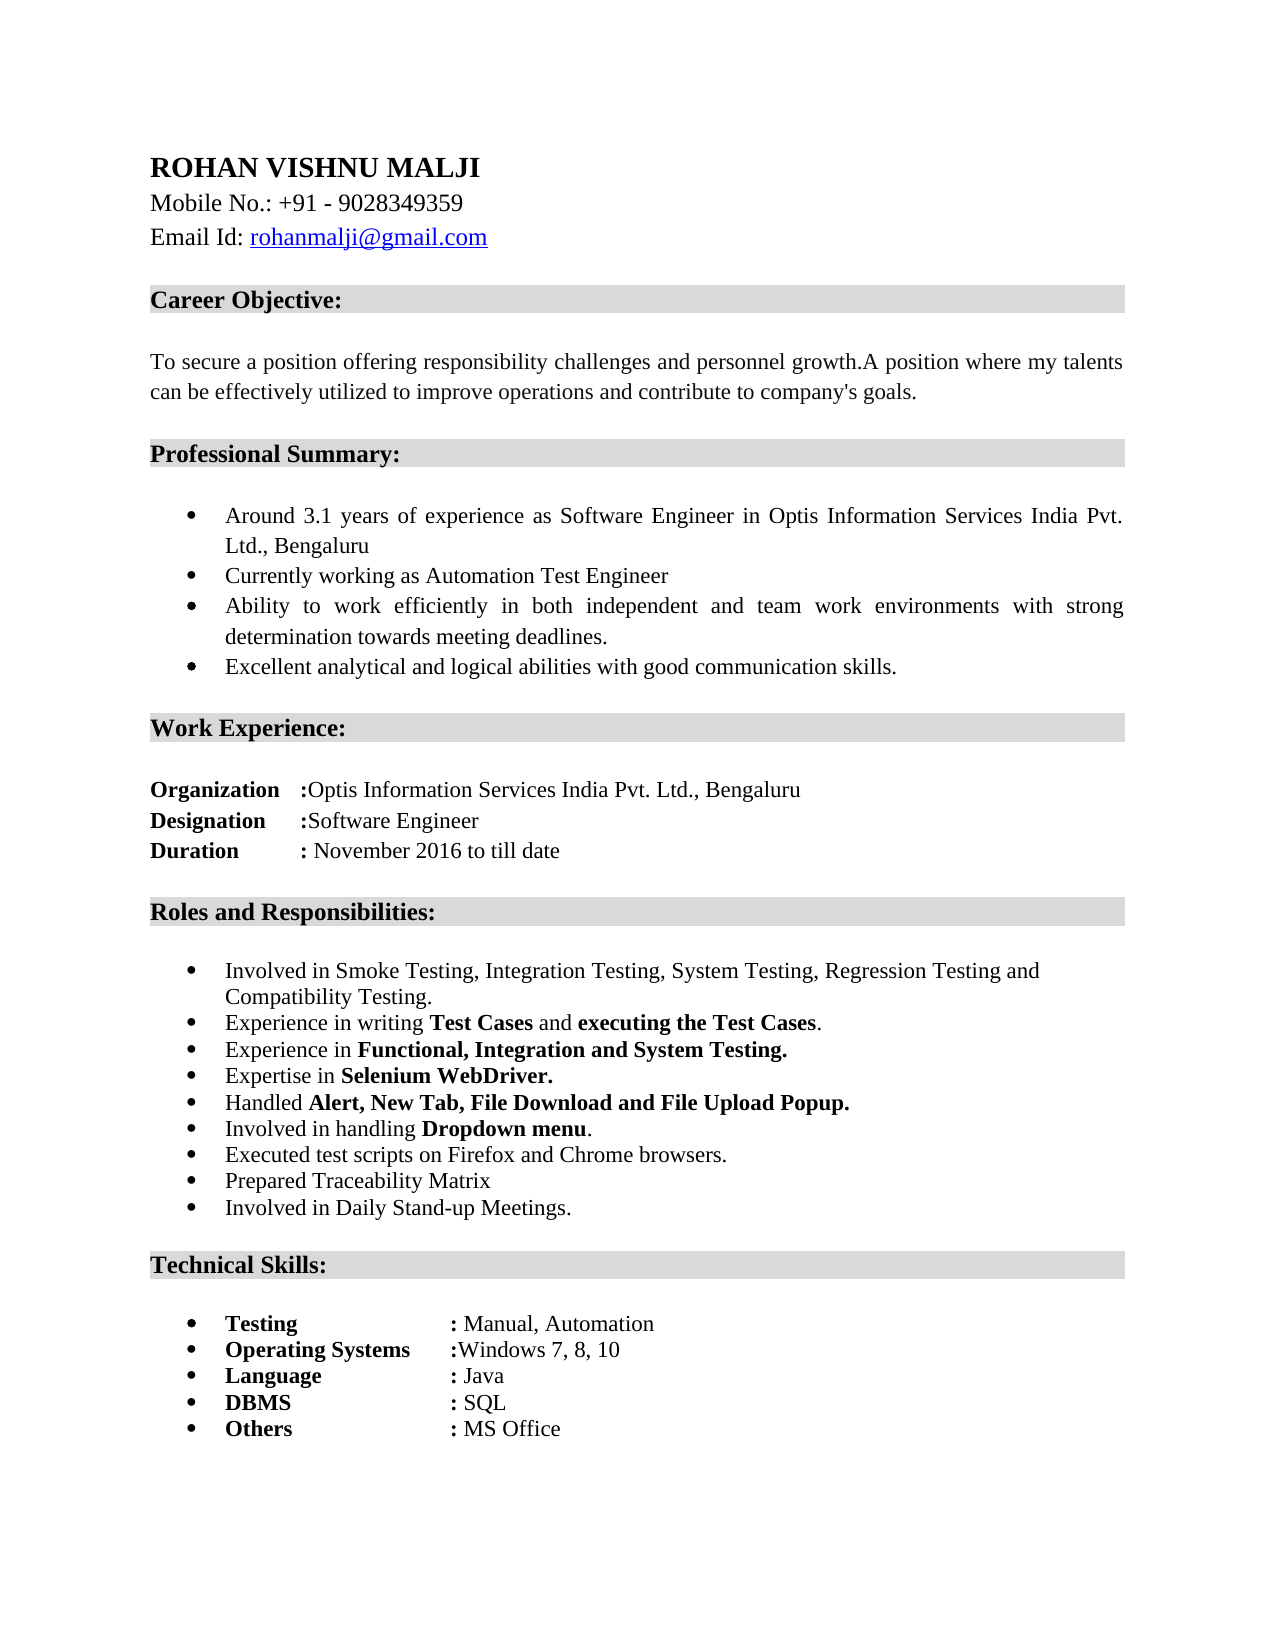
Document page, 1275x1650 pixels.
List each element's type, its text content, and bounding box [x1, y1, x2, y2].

text ROHAN VISHNU MALJI [150, 150, 1125, 183]
text To secure a position offering responsibility challenges and personnel growth.A position where my talents can be effectively utilized to improve operations and contribute to company's goals. [150, 348, 1125, 404]
text Organization :Optis Information Services India Pvt. Ltd., Bengaluru [150, 777, 1125, 803]
list Prepared Traceability Matrix [187, 1168, 1125, 1194]
text Duration : November 2016 to till date [150, 837, 1125, 863]
list Operating Systems :Windows 7, 8, 10 [187, 1336, 1125, 1363]
text Career Objective: [150, 285, 1125, 313]
list Involved in handling Dropdown menu. [187, 1115, 1125, 1141]
list Experience in Functional, Integration and System Testing. [187, 1036, 1125, 1062]
list Currently working as Automation Test Engineer [187, 562, 1125, 589]
list Around 3.1 years of experience as Software Engineer in Optis Information Services India Pvt. Ltd., Bengaluru [187, 502, 1125, 558]
text Work Experience: [150, 713, 1125, 742]
list Handled Alert, New Tab, File Download and File Upload Popup. [187, 1088, 1125, 1115]
text Email Id: rohanmalji@gmail.com [150, 222, 1125, 250]
text Mobile No.: +91 - 9028349359 [150, 188, 1125, 217]
text Designation :Software Engineer [150, 807, 1125, 833]
text Technical Skills: [150, 1251, 1125, 1279]
list Involved in Smoke Testing, Integration Testing, System Testing, Regression Testing and Compatibility Testing. [187, 957, 1125, 1009]
list Experience in writing Test Cases and executing the Test Cases. [187, 1009, 1125, 1036]
list Ability to work efficiently in both independent and team work environments with strong determination towards meeting deadlines. [187, 592, 1125, 649]
list Others : MS Office [187, 1415, 1125, 1442]
list Excellent analytical and logical abilities with good communication skills. [187, 653, 1125, 679]
list DBMS : SQL [187, 1389, 1125, 1415]
text Professional Summary: [150, 439, 1125, 467]
list Executed test scripts on Firefox and Chrome browsers. [187, 1141, 1125, 1168]
list Language : Java [187, 1363, 1125, 1389]
list Testing : Manual, Automation [187, 1310, 1125, 1336]
text Roles and Responsibilities: [150, 897, 1125, 926]
list Involved in Daily Stand-up Meetings. [187, 1194, 1125, 1220]
list Expertise in Selenium WebDriver. [187, 1062, 1125, 1088]
